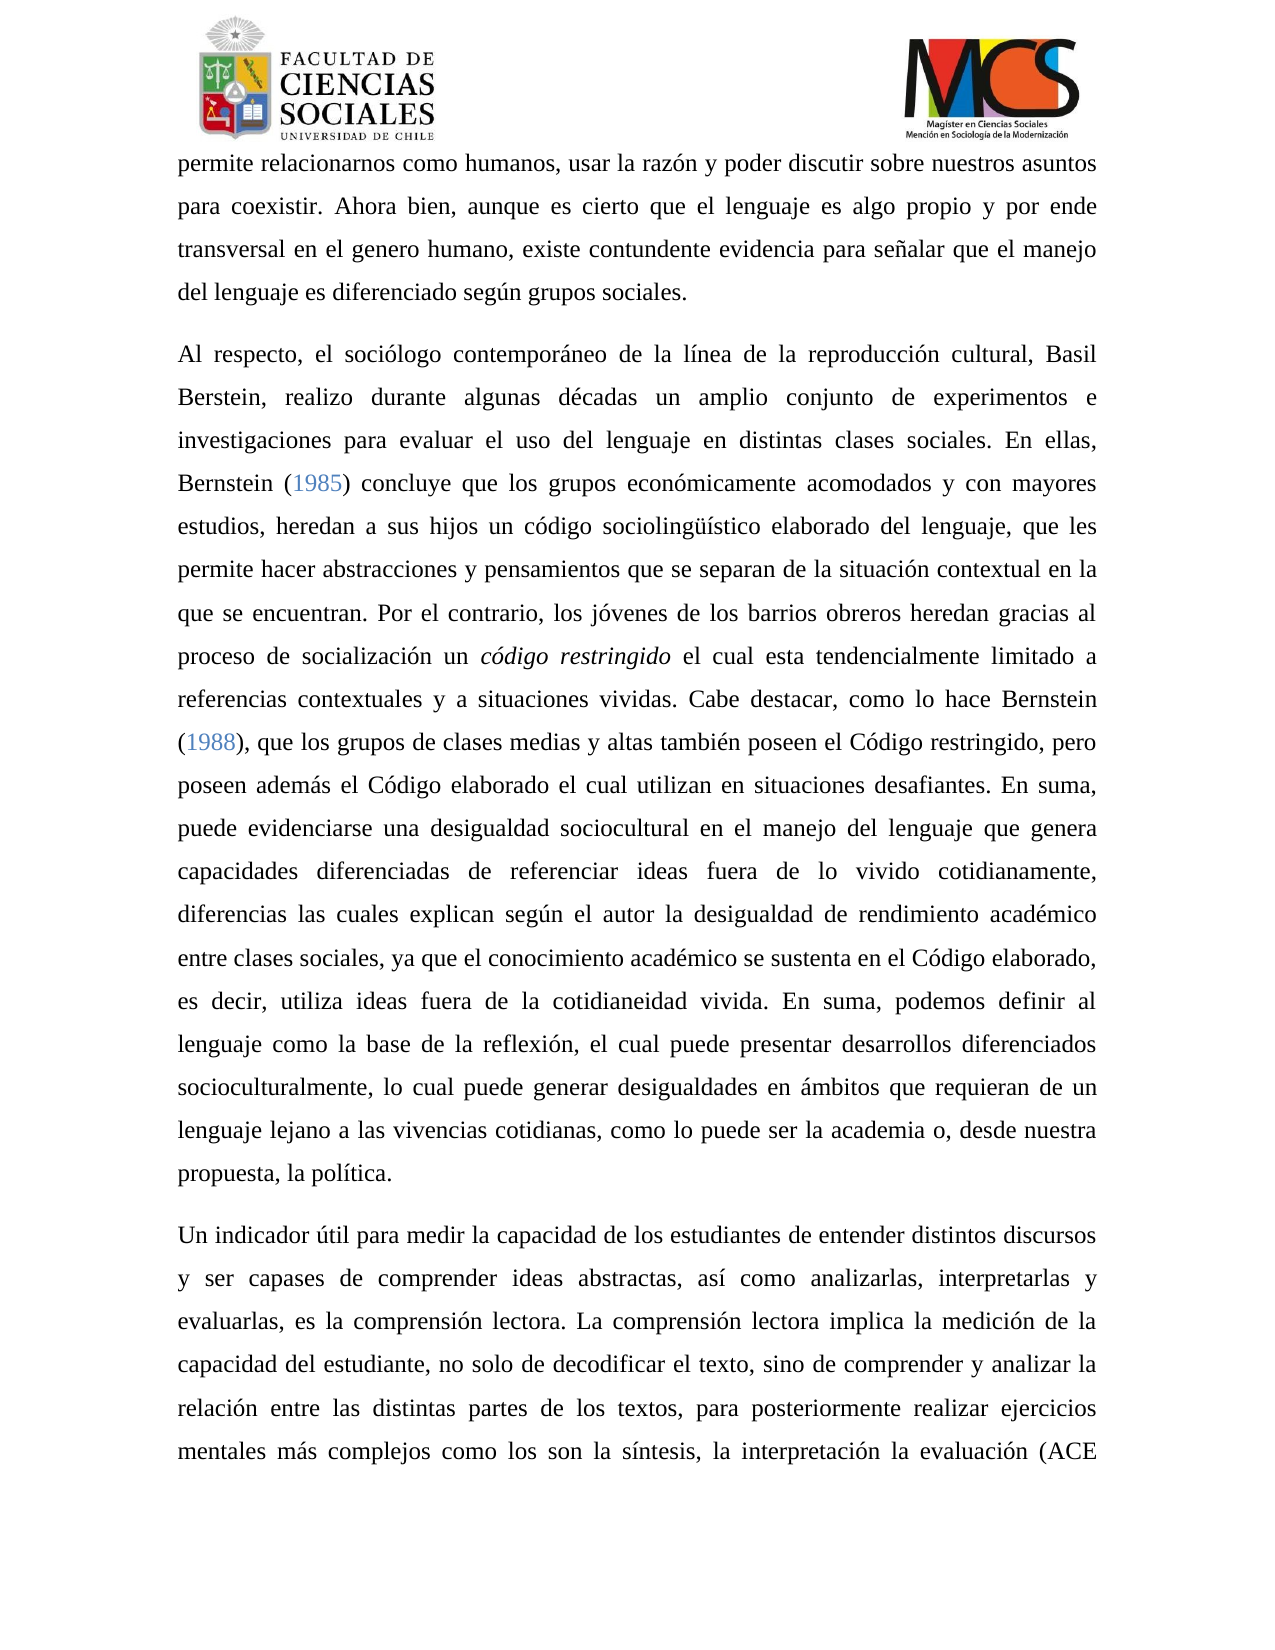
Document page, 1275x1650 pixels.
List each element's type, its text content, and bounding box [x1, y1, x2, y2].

picture [196, 14, 436, 142]
picture [900, 35, 1082, 142]
text Al respecto, el sociólogo contemporáneo de la línea de la reproducción cultural, Basil Berstein, realizo durante algunas décadas un amplio conjunto de experimentos e investigaciones para evaluar el uso del lenguaje en distintas clases sociales. En ellas, Bernstein (1985) concluye que los grupos económicamente acomodados y con mayores estudios, heredan a sus hijos un código sociolingüístico elaborado del lenguaje, que les permite hacer abstracciones y pensamientos que se separan de la situación contextual en la que se encuentran. Por el contrario, los jóvenes de los barrios obreros heredan gracias al proceso de socialización un código restringido el cual esta tendencialmente limitado a referencias contextuales y a situaciones vividas. Cabe destacar, como lo hace Bernstein (1988), que los grupos de clases medias y altas también poseen el Código restringido, pero poseen además el Código elaborado el cual utilizan en situaciones desafiantes. En suma, puede evidenciarse una desigualdad sociocultural en el manejo del lenguaje que genera capacidades diferenciadas de referenciar ideas fuera de lo vivido cotidianamente, diferencias las cuales explican según el autor la desigualdad de rendimiento académico entre clases sociales, ya que el conocimiento académico se sustenta en el Código elaborado, es decir, utiliza ideas fuera de la cotidianeidad vivida. En suma, podemos definir al lenguaje como la base de la reflexión, el cual puede presentar desarrollos diferenciados socioculturalmente, lo cual puede generar desigualdades en ámbitos que requieran de un lenguaje lejano a las vivencias cotidianas, como lo puede ser la academia o, desde nuestra propuesta, la política. [177, 339, 1098, 1187]
